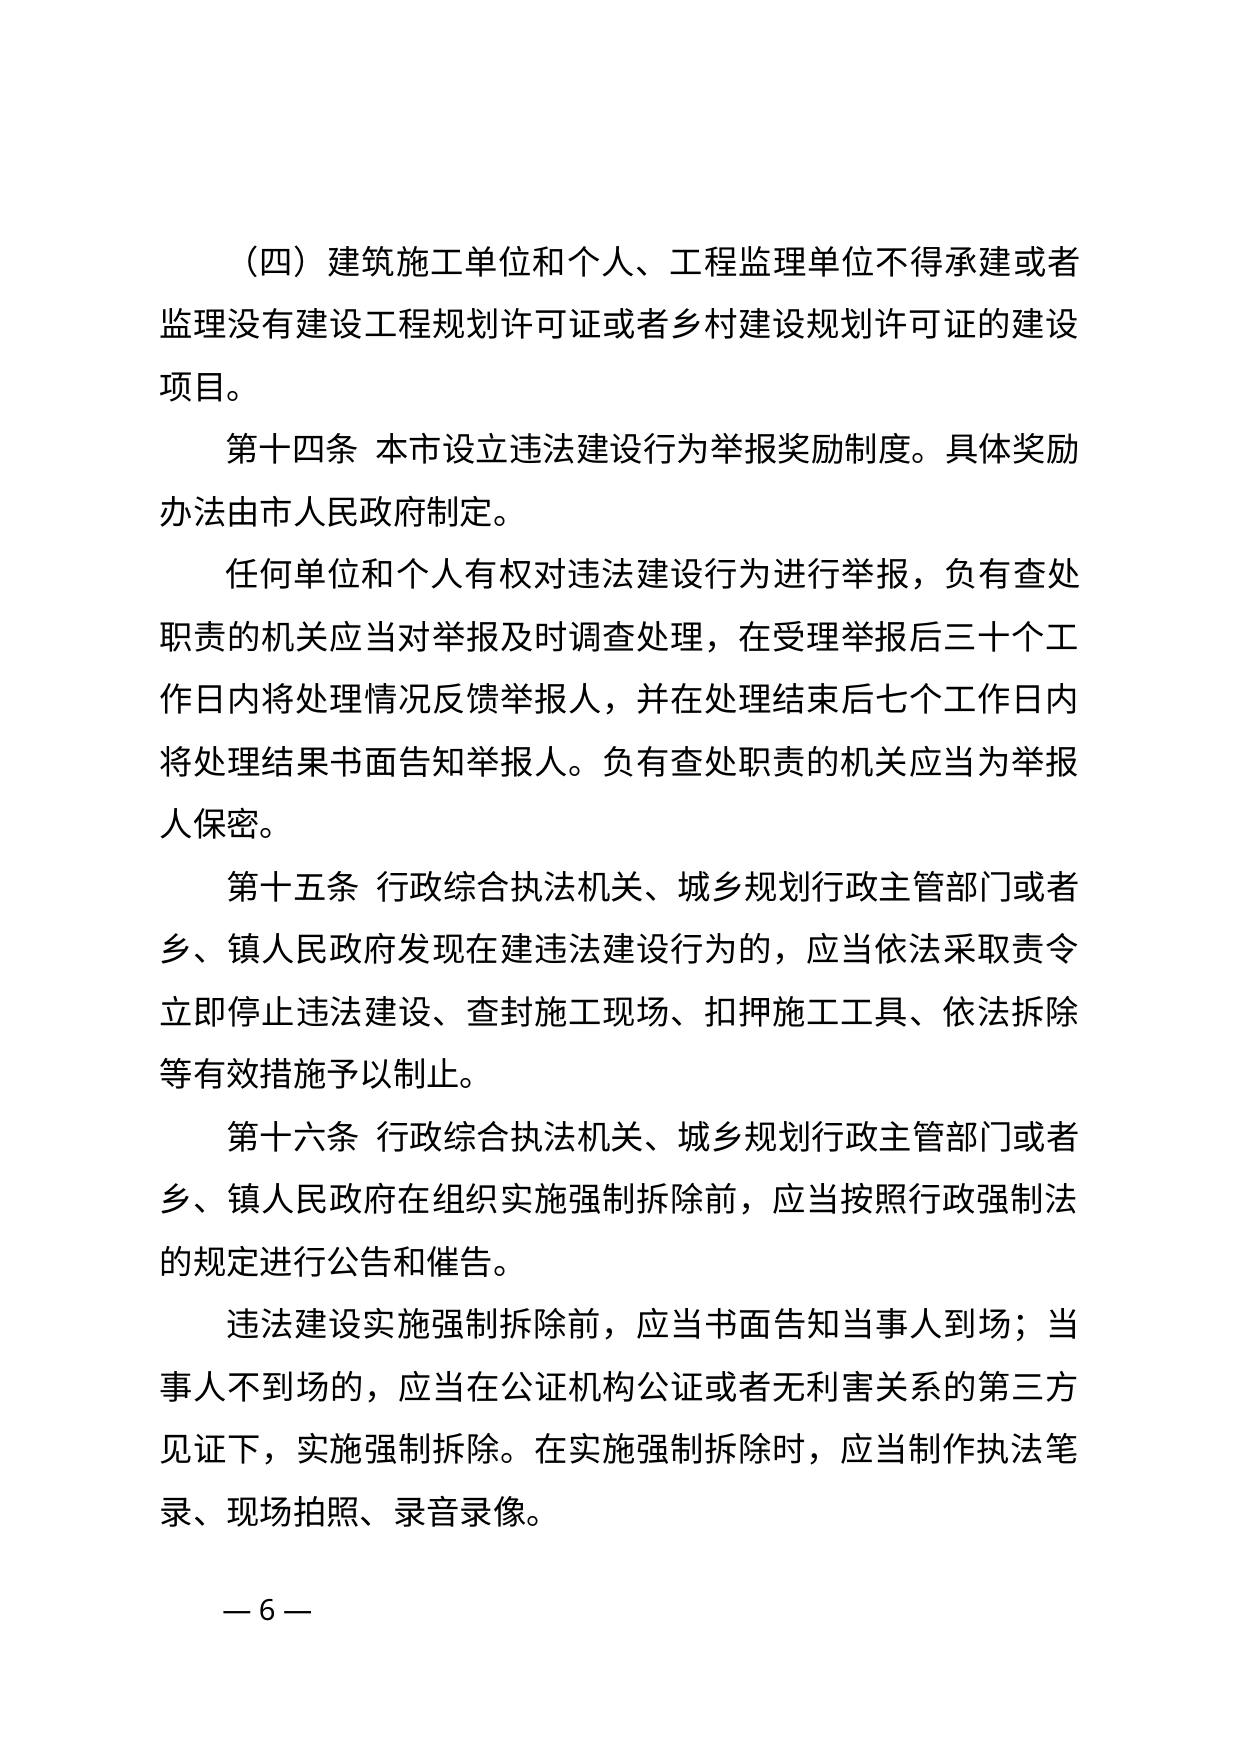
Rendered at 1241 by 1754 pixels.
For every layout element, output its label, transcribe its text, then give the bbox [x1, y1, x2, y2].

text 违法建设实施强制拆除前，应当书面告知当事人到场；当事人不到场的，应当在公证机构公证或者无利害关系的第三方见证下，实施强制拆除。在实施强制拆除时，应当制作执法笔录、现场拍照、录音录像。 [159, 1287, 1081, 1537]
text 第十四条 本市设立违法建设行为举报奖励制度。具体奖励办法由市人民政府制定。 [159, 412, 1081, 537]
text （四）建筑施工单位和个人、工程监理单位不得承建或者监理没有建设工程规划许可证或者乡村建设规划许可证的建设项目。 [159, 224, 1081, 412]
text 第十五条 行政综合执法机关、城乡规划行政主管部门或者乡、镇人民政府发现在建违法建设行为的，应当依法采取责令立即停止违法建设、查封施工现场、扣押施工工具、依法拆除等有效措施予以制止。 [159, 849, 1081, 1099]
text 第十六条 行政综合执法机关、城乡规划行政主管部门或者乡、镇人民政府在组织实施强制拆除前，应当按照行政强制法的规定进行公告和催告。 [159, 1099, 1081, 1287]
text 任何单位和个人有权对违法建设行为进行举报，负有查处职责的机关应当对举报及时调查处理，在受理举报后三十个工作日内将处理情况反馈举报人，并在处理结束后七个工作日内将处理结果书面告知举报人。负有查处职责的机关应当为举报人保密。 [159, 537, 1081, 849]
